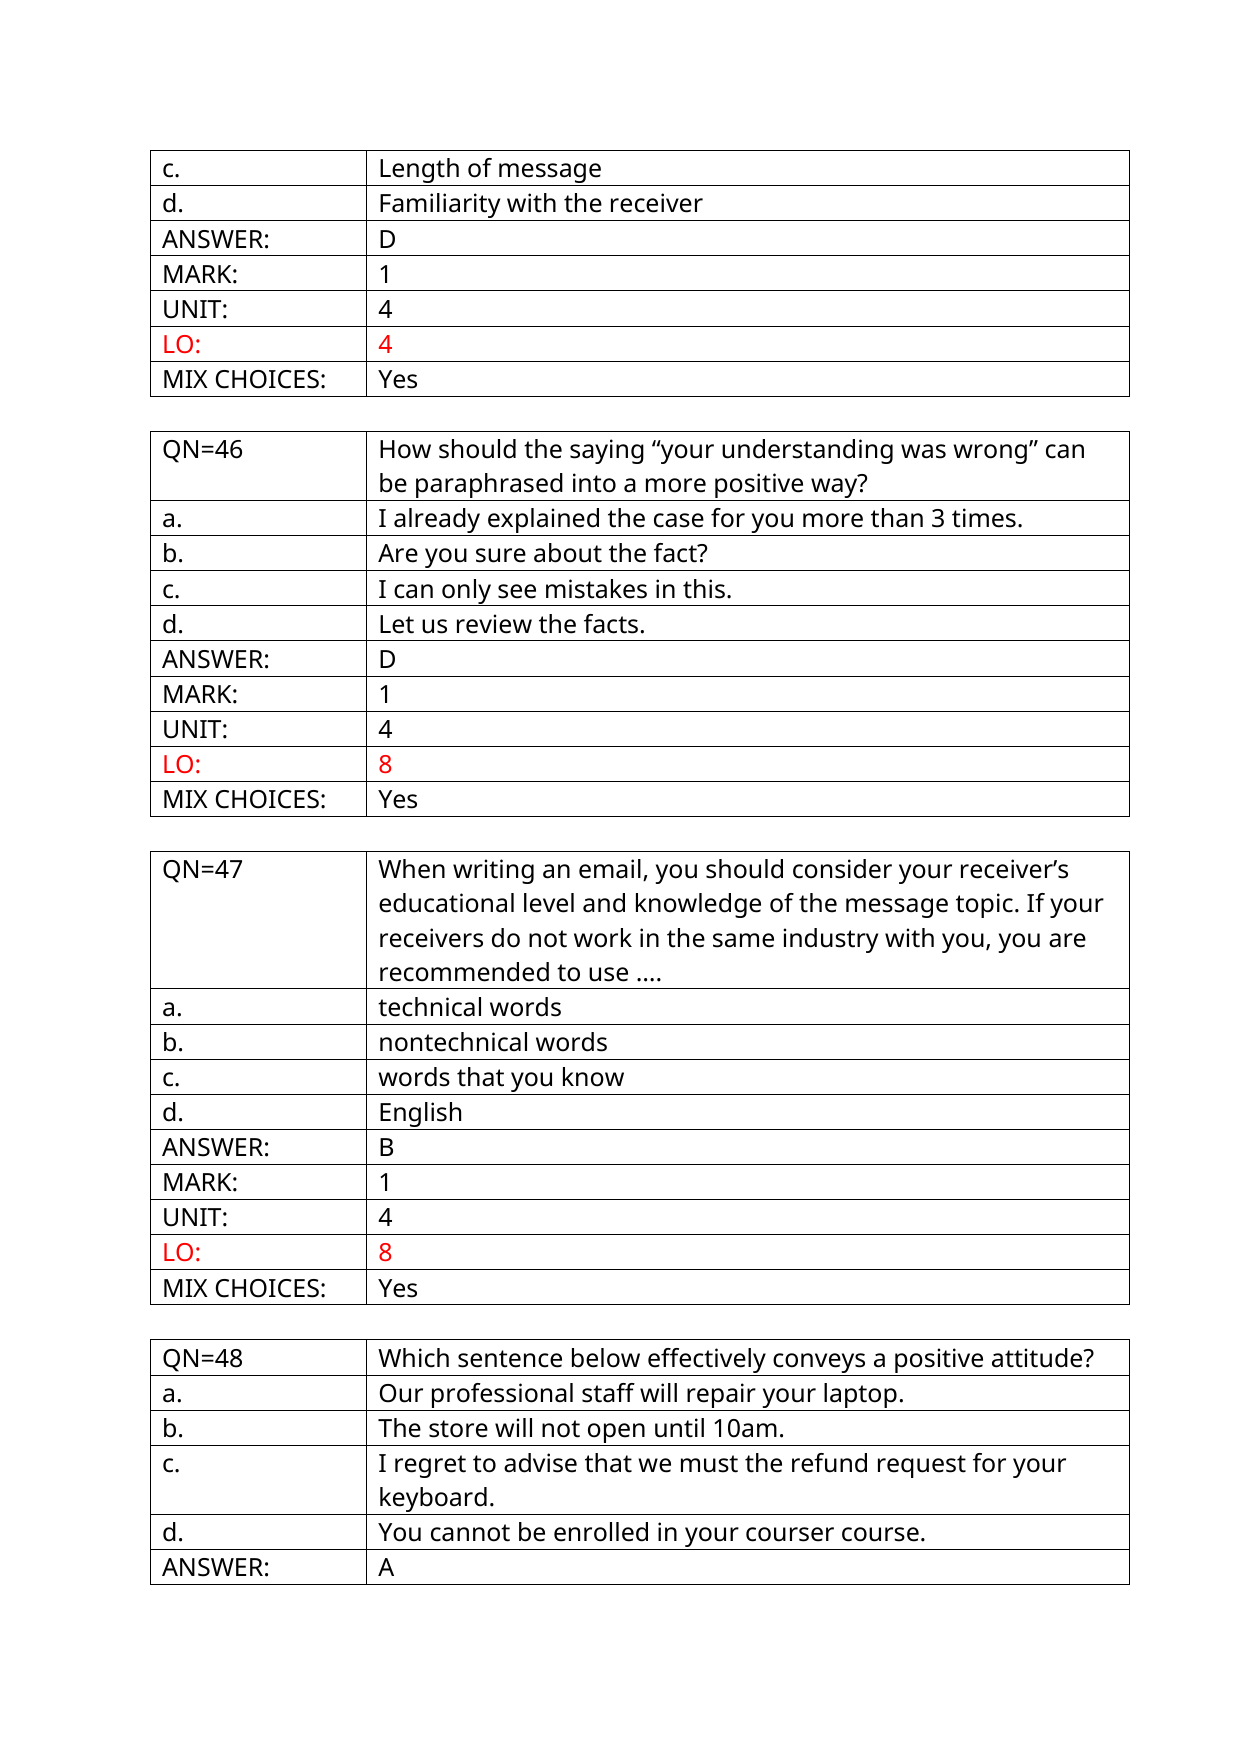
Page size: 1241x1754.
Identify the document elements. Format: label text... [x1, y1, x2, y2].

table_header When writing an email, you should consider your receiver’s educational level and knowledge of the message topic. If your receivers do not work in the same industry with you, you are recommended to use …. [367, 852, 1129, 988]
table_cell I already explained the case for you more than 3 times. [367, 501, 1129, 535]
table_cell d. [151, 1095, 366, 1129]
table_cell d. [151, 186, 366, 220]
table_cell ANSWER: [151, 1130, 366, 1164]
table_cell ANSWER: [151, 641, 366, 676]
table_cell 8 [367, 747, 1129, 781]
table_cell b. [151, 1411, 366, 1445]
table_cell Let us review the facts. [367, 606, 1129, 640]
table_cell ANSWER: [151, 1550, 366, 1584]
table_cell I regret to advise that we must the refund request for your keyboard. [367, 1446, 1129, 1514]
table_cell Yes [367, 1270, 1129, 1304]
table_cell 4 [367, 327, 1129, 361]
table_cell MIX CHOICES: [151, 782, 366, 816]
table_cell c. [151, 571, 366, 605]
table_cell c. [151, 151, 366, 185]
table_cell Length of message [367, 151, 1129, 185]
table_cell LO: [151, 327, 366, 361]
table_cell MARK: [151, 1165, 366, 1199]
table_cell B [367, 1130, 1129, 1164]
table_cell You cannot be enrolled in your courser course. [367, 1515, 1129, 1549]
table_cell c. [151, 1446, 366, 1514]
table_cell words that you know [367, 1060, 1129, 1094]
table_cell UNIT: [151, 291, 366, 326]
table_cell Our professional staff will repair your laptop. [367, 1376, 1129, 1409]
table_cell The store will not open until 10am. [367, 1411, 1129, 1445]
table_header QN=48 [151, 1340, 366, 1374]
table_cell c. [151, 1060, 366, 1094]
table_cell UNIT: [151, 712, 366, 746]
table_cell ANSWER: [151, 221, 366, 255]
table_cell MARK: [151, 256, 366, 290]
table_cell 4 [367, 712, 1129, 746]
table_cell 1 [367, 1165, 1129, 1199]
table_cell UNIT: [151, 1200, 366, 1234]
table_cell I can only see mistakes in this. [367, 571, 1129, 605]
table_cell b. [151, 536, 366, 570]
table_cell D [367, 641, 1129, 676]
table_cell b. [151, 1025, 366, 1058]
table_cell 1 [367, 256, 1129, 290]
table_cell MIX CHOICES: [151, 1270, 366, 1304]
table_cell a. [151, 1376, 366, 1409]
table_cell MARK: [151, 677, 366, 711]
table_cell nontechnical words [367, 1025, 1129, 1058]
table_cell d. [151, 606, 366, 640]
table_header QN=47 [151, 852, 366, 988]
table_header How should the saying “your understanding was wrong” can be paraphrased into a more positive way? [367, 432, 1129, 500]
table_cell Yes [367, 362, 1129, 396]
table_cell MIX CHOICES: [151, 362, 366, 396]
table_cell 8 [367, 1235, 1129, 1269]
table_header Which sentence below effectively conveys a positive attitude? [367, 1340, 1129, 1374]
table_cell Are you sure about the fact? [367, 536, 1129, 570]
table_header QN=46 [151, 432, 366, 500]
table_cell Yes [367, 782, 1129, 816]
table_cell 1 [367, 677, 1129, 711]
table_cell 4 [367, 1200, 1129, 1234]
table_cell 4 [367, 291, 1129, 326]
table_cell technical words [367, 989, 1129, 1023]
table_cell d. [151, 1515, 366, 1549]
table_cell a. [151, 501, 366, 535]
table_cell a. [151, 989, 366, 1023]
table_cell LO: [151, 1235, 366, 1269]
table_cell Familiarity with the receiver [367, 186, 1129, 220]
table_cell D [367, 221, 1129, 255]
table_cell LO: [151, 747, 366, 781]
table_cell A [367, 1550, 1129, 1584]
table_cell English [367, 1095, 1129, 1129]
